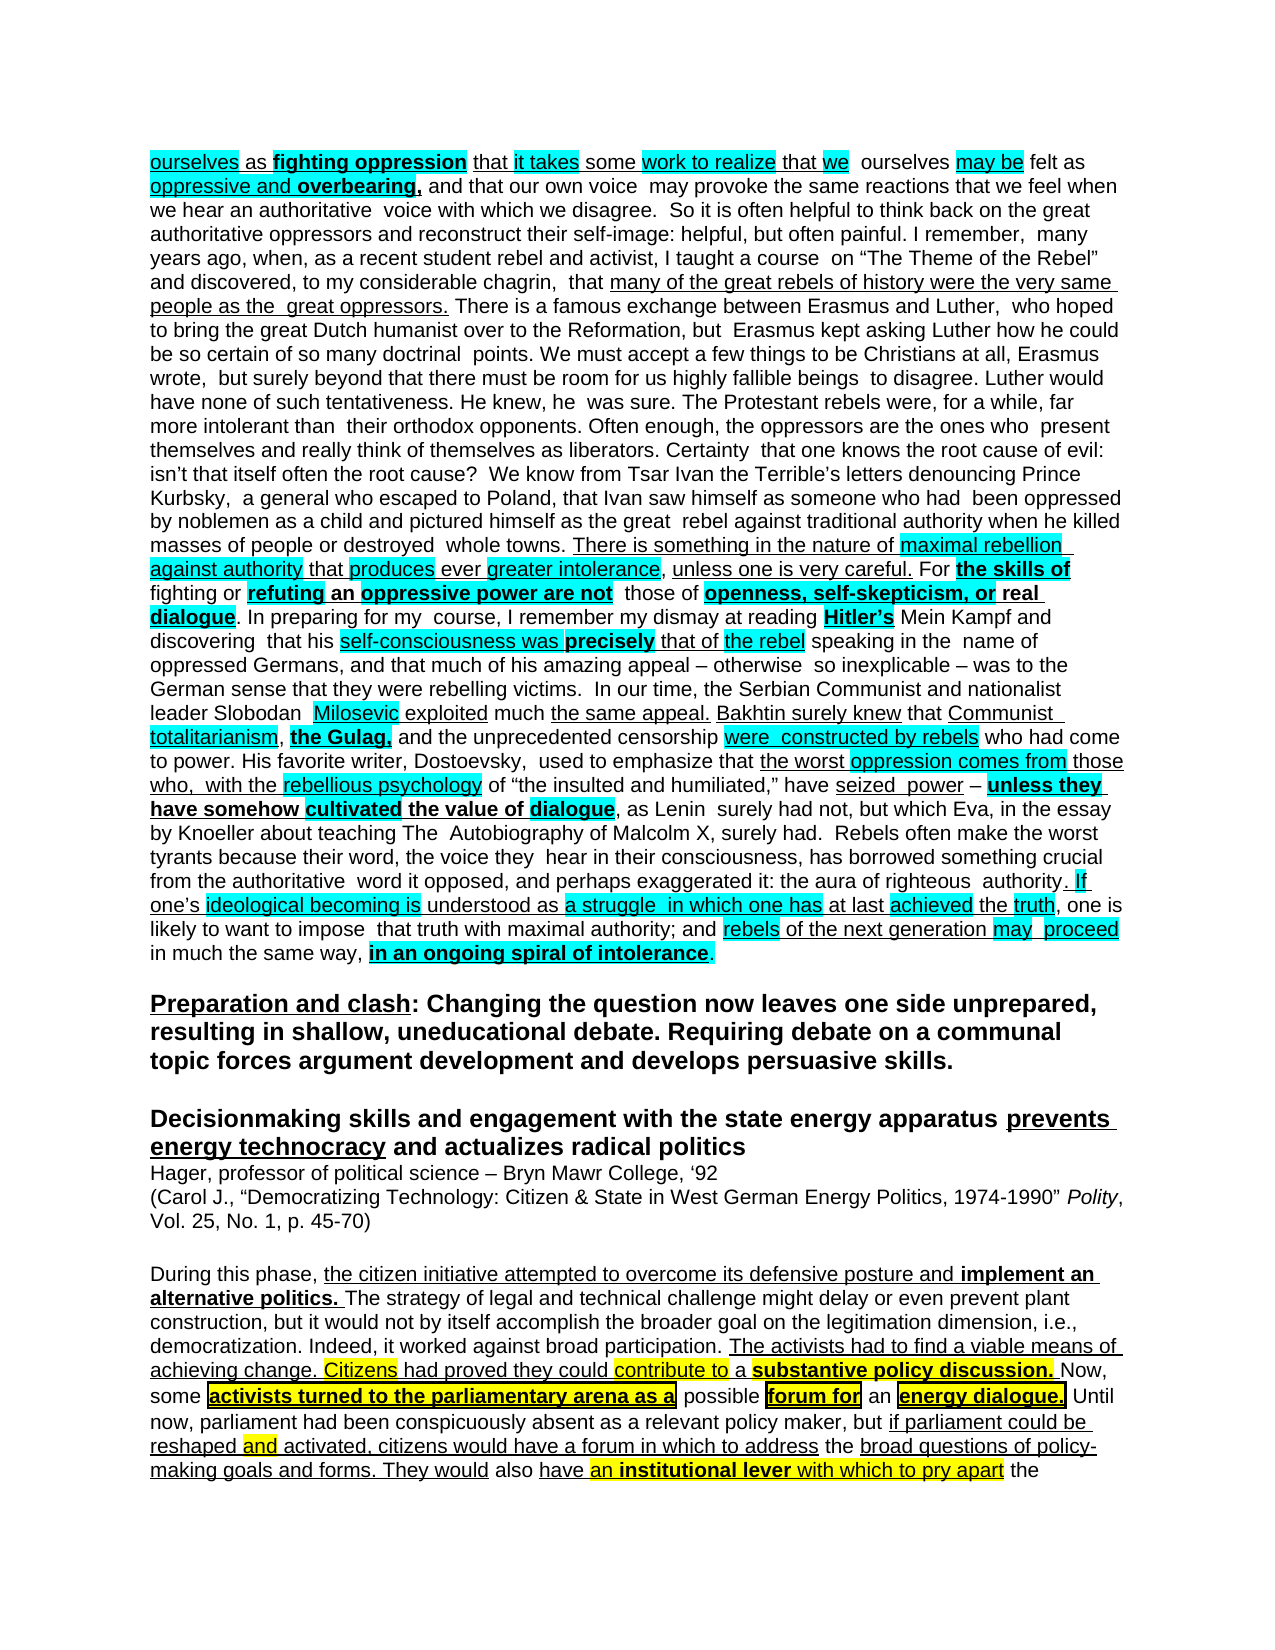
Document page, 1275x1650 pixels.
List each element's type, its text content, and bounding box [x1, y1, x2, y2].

text Decisionmaking skills and engagement with the state energy apparatus prevents energy technocracy and actualizes radical politics [150, 1103, 1125, 1161]
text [150, 150, 1125, 964]
text Hager, professor of political science – Bryn Mawr College, ‘92 [150, 1161, 1125, 1185]
text Preparation and clash: Changing the question now leaves one side unprepared, resulting in shallow, uneducational debate. Requiring debate on a communal topic forces argument development and develops persuasive skills. [150, 988, 1125, 1075]
text (Carol J., “Democratizing Technology: Citizen & State in West German Energy Politics, 1974-1990” Polity, Vol. 25, No. 1, p. 45-70) [150, 1185, 1125, 1233]
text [150, 1262, 1125, 1481]
